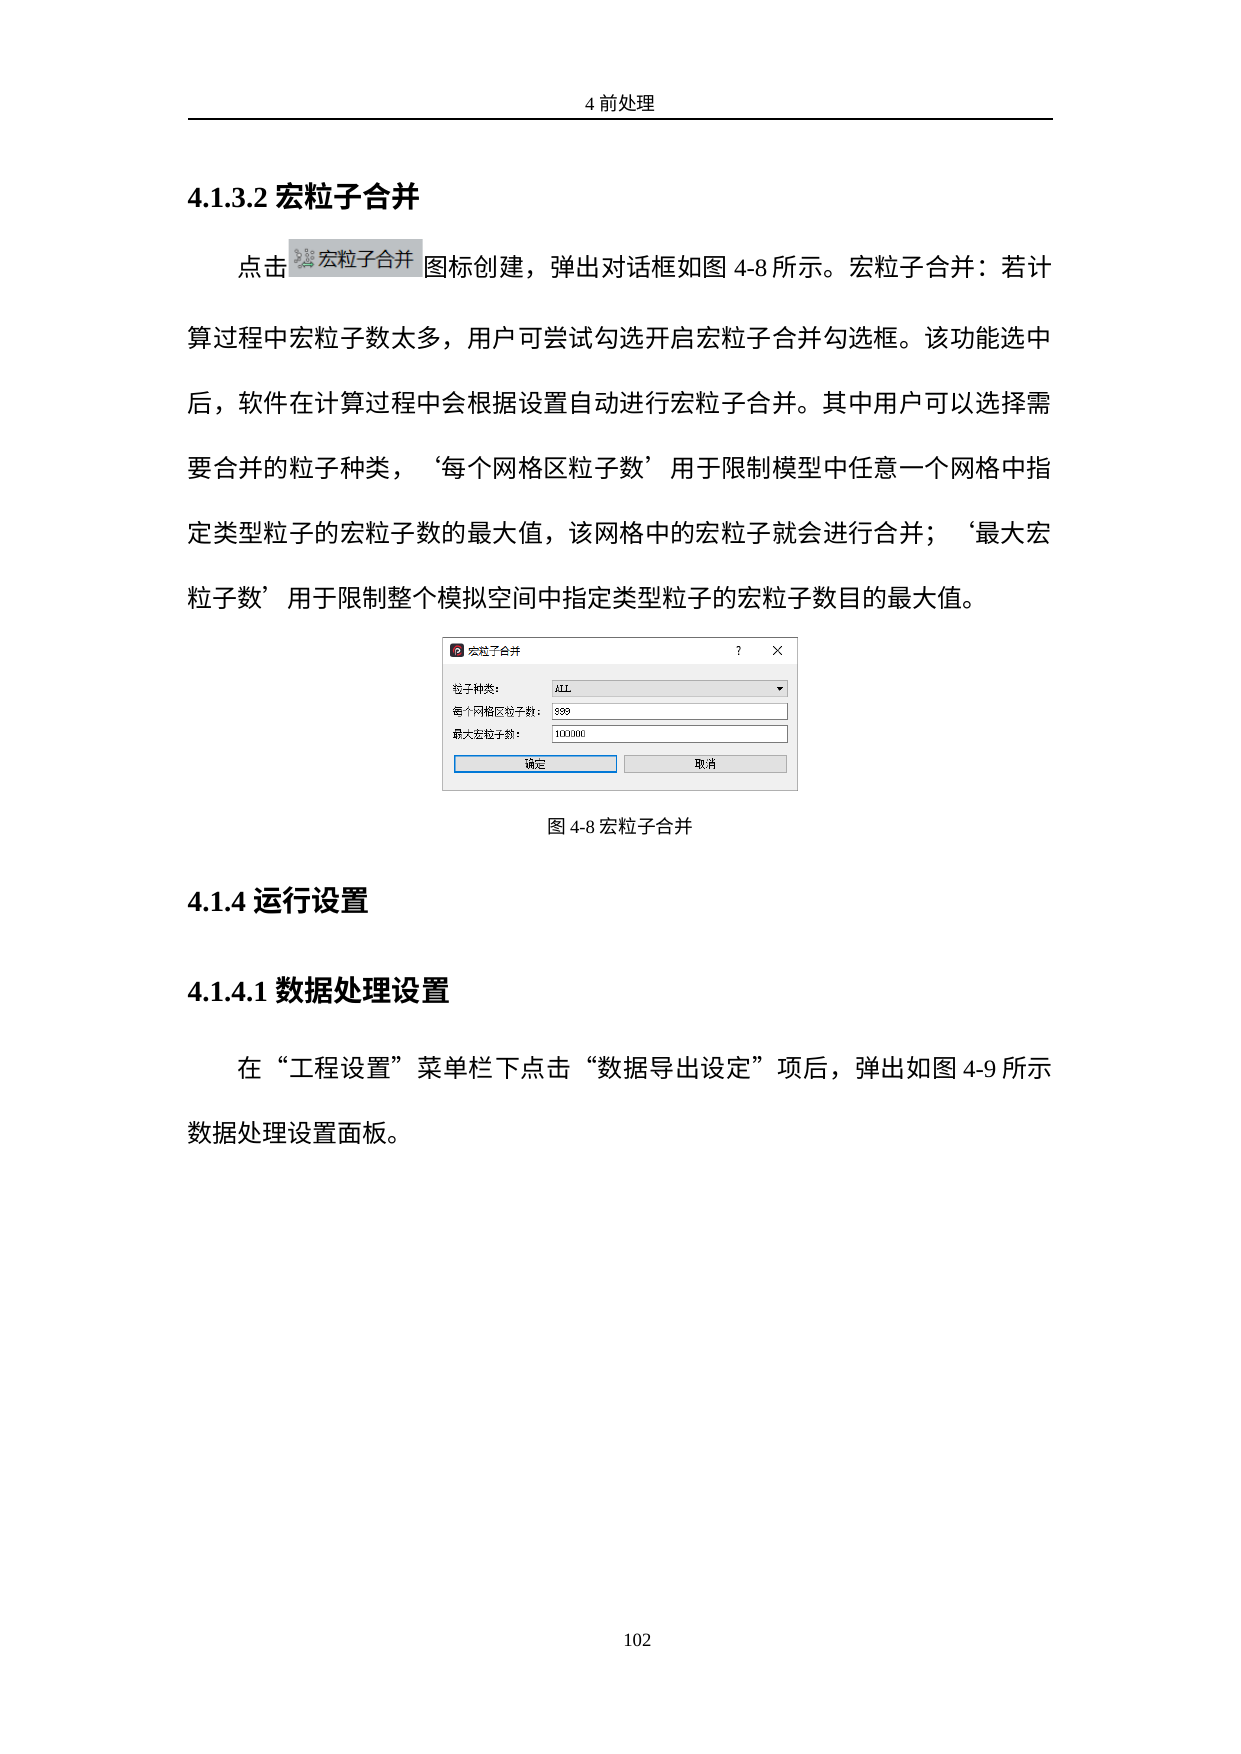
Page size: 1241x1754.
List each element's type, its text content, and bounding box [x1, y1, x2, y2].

picture [288, 239, 423, 277]
text 在“工程设置”菜单栏下点击“数据导出设定”项后，弹出如图4-9所示数据处理设置面板。 [187, 1034, 1053, 1164]
picture [436, 637, 804, 797]
text 图4-8 宏粒子合并 [187, 809, 1053, 841]
subtitle 4.1.4 运行设置 [187, 866, 1053, 931]
subtitle 4.1.3.2 宏粒子合并 [187, 162, 1053, 227]
text 点击图标创建，弹出对话框如图4-8所示。宏粒子合并：若计算过程中宏粒子数太多，用户可尝试勾选开启宏粒子合并勾选框。该功能选中后，软件在计算过程中会根据设置自动进行宏粒子合并。其中用户可以选择需要合并的粒子种类，‘每个网格区粒子数’用于限制模型中任意一个网格中指定类型粒子的宏粒子数的最大值，该网格中的宏粒子就会进行合并；‘最大宏粒子数’用于限制整个模拟空间中指定类型粒子的宏粒子数目的最大值。 [187, 239, 1053, 629]
subtitle 4.1.4.1 数据处理设置 [187, 956, 1053, 1021]
